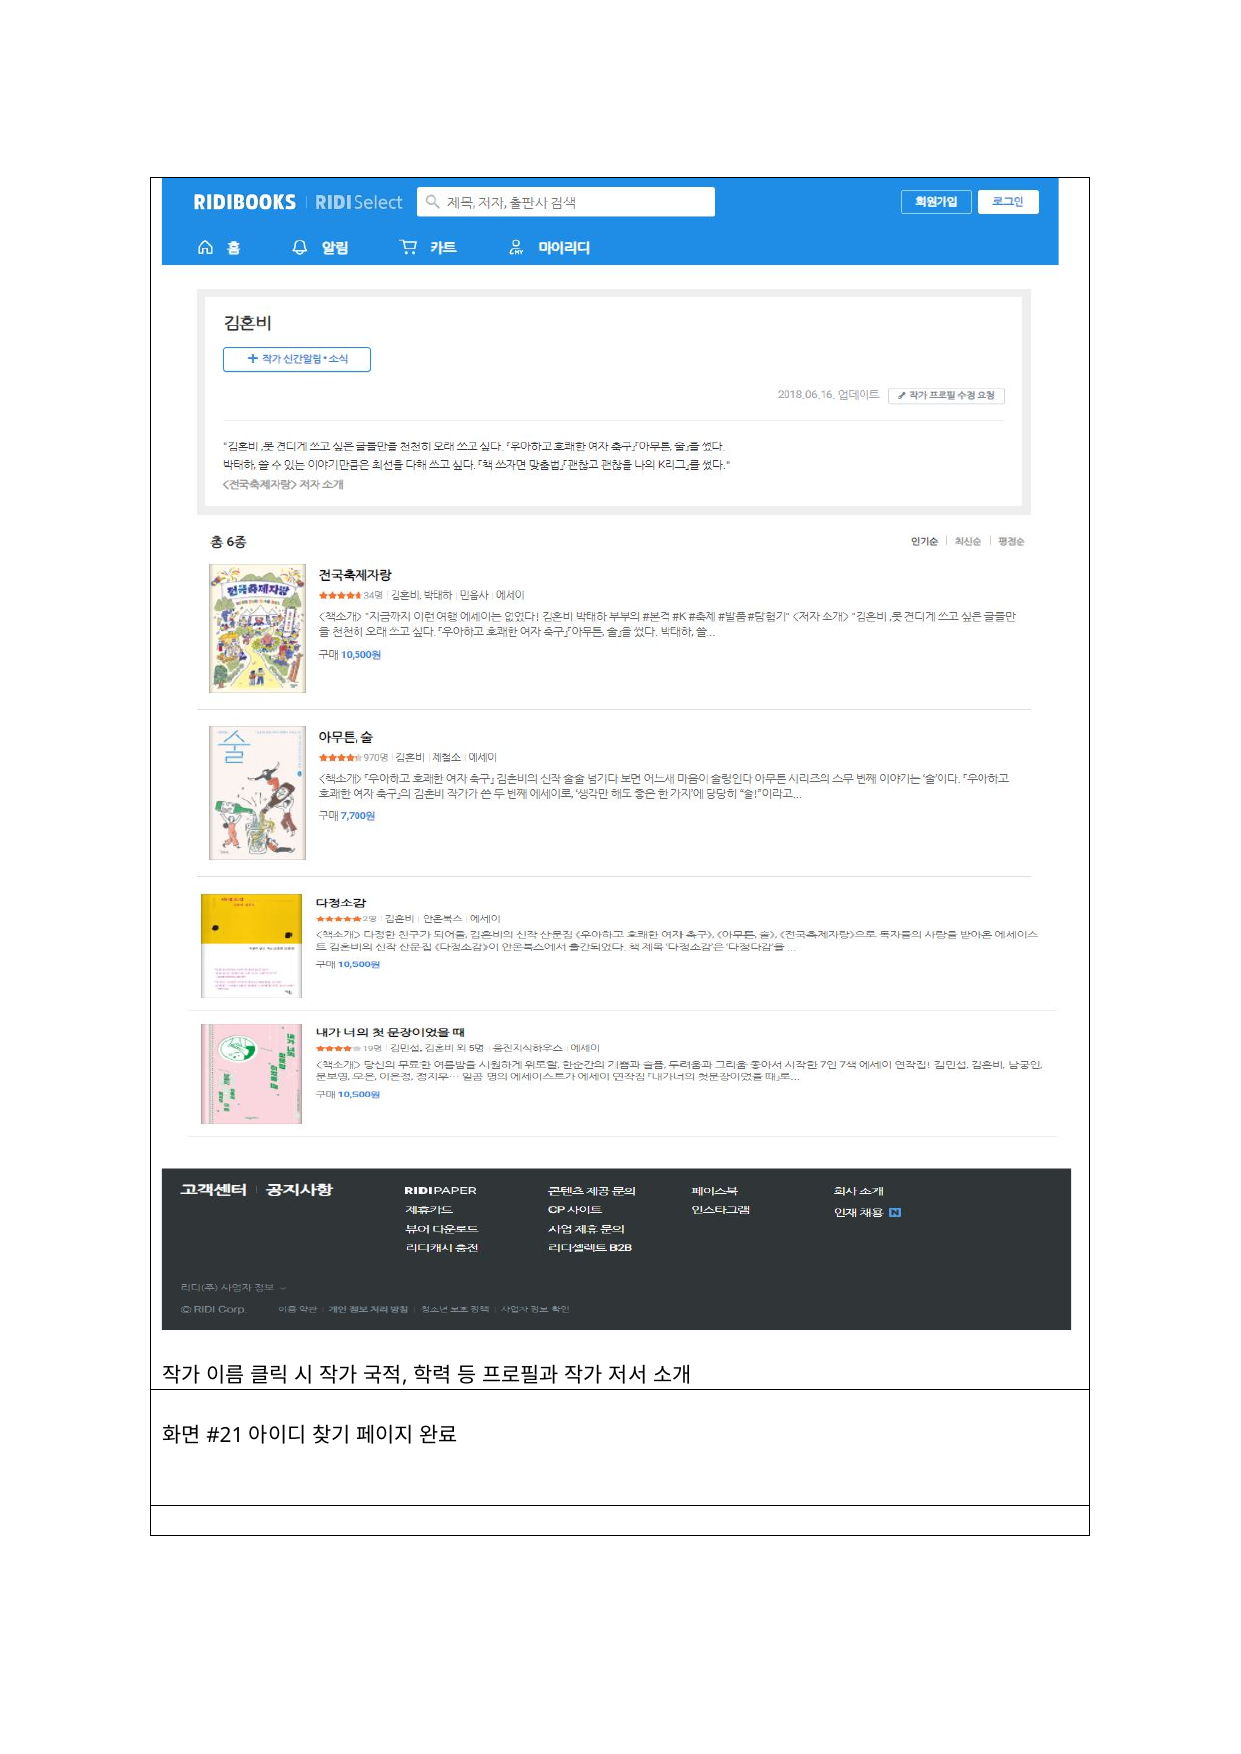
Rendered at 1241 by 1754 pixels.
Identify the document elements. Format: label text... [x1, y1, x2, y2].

picture [161, 178, 1072, 1330]
table_cell [151, 1506, 1089, 1535]
table_cell 작가 이름 클릭 시 작가 국적, 학력 등 프로필과 작가 저서 소개 [151, 178, 1089, 1388]
table_cell 화면 #21 아이디 찾기 페이지 완료 [151, 1390, 1089, 1505]
